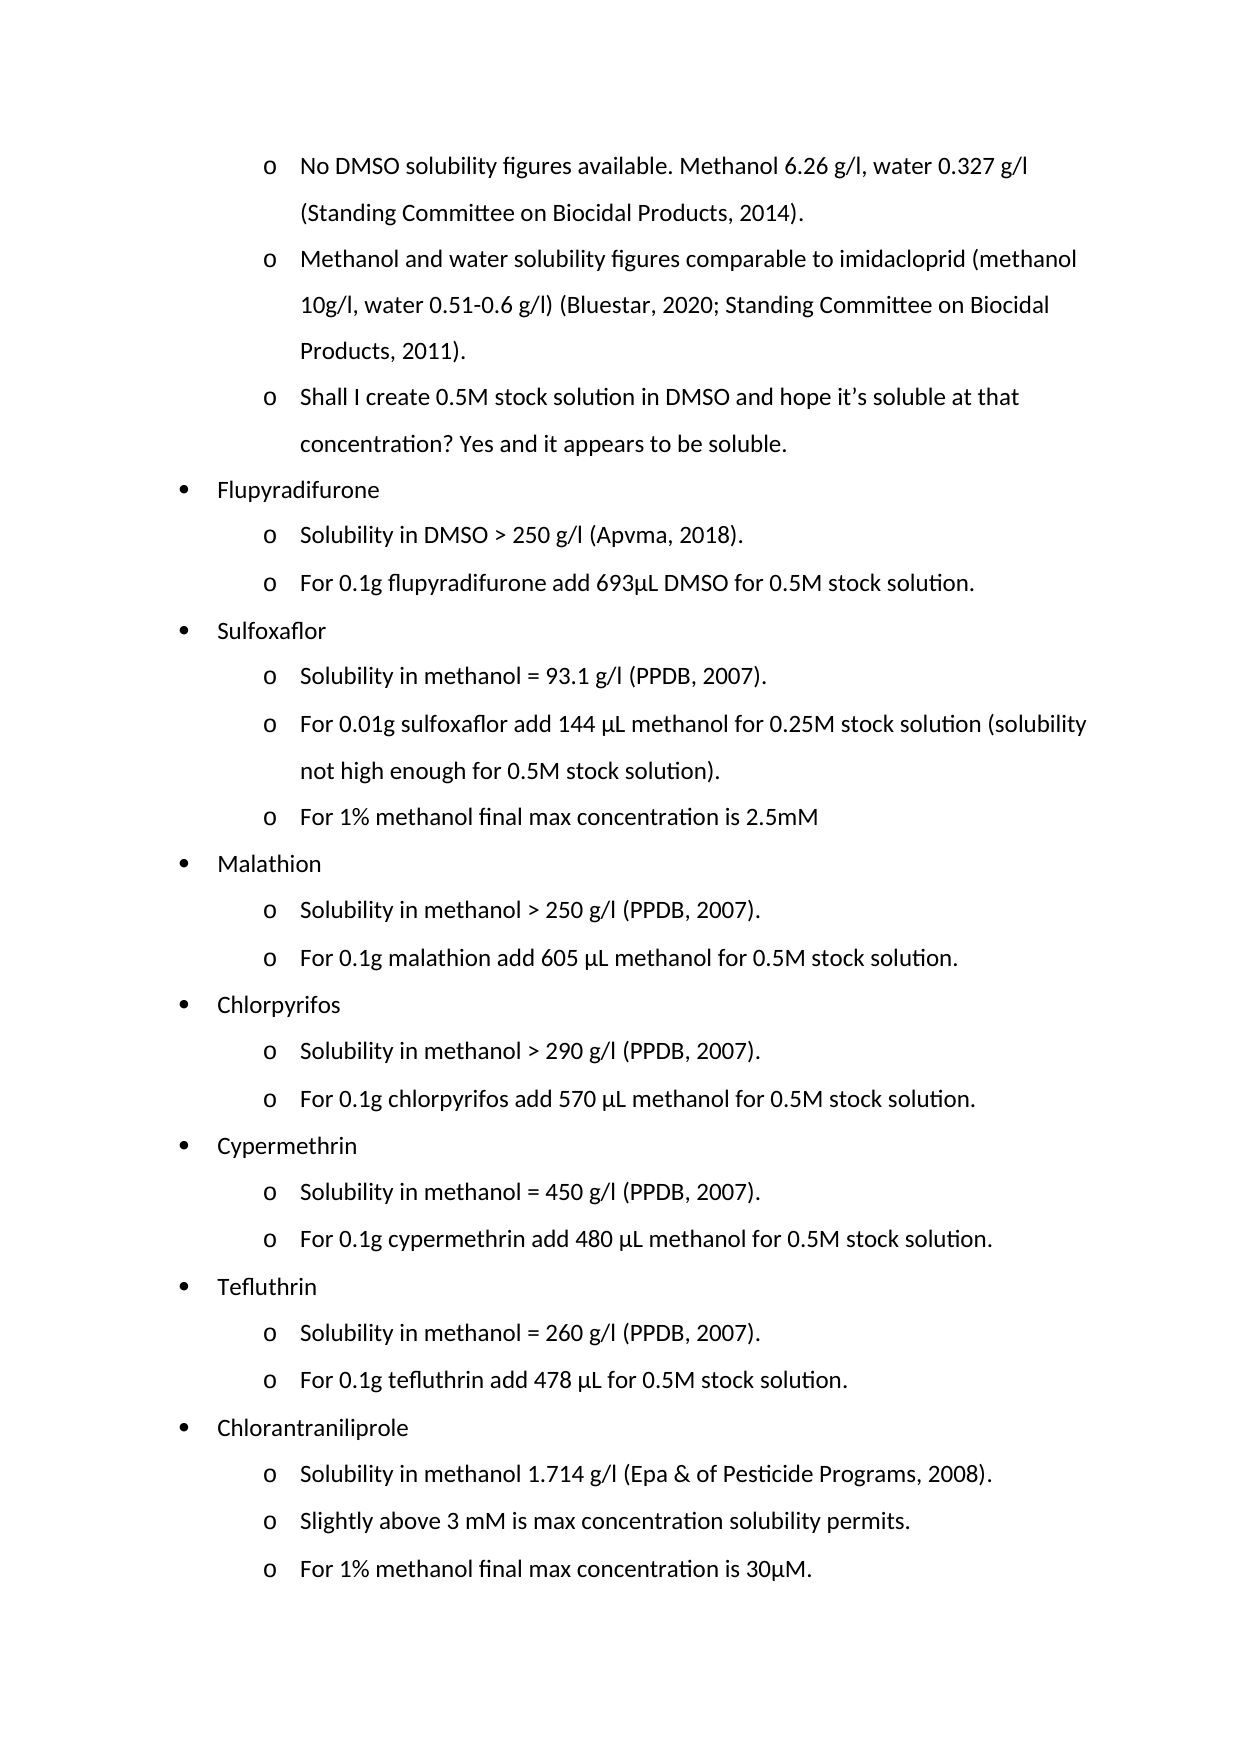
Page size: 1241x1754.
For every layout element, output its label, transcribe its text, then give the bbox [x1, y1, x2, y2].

list Sulfoxaflor [179, 615, 1090, 645]
list For 0.1g tefluthrin add 478 µL for 0.5M stock solution. [262, 1364, 1090, 1396]
list For 1% methanol final max concentration is 2.5mM [262, 801, 1090, 833]
list For 1% methanol final max concentration is 30µM. [262, 1553, 1090, 1585]
list For 0.1g chlorpyrifos add 570 µL methanol for 0.5M stock solution. [262, 1083, 1090, 1114]
list Chlorantraniliprole [179, 1412, 1090, 1443]
list Slightly above 3 mM is max concentration solubility permits. [262, 1506, 1090, 1537]
list Cypermethrin [179, 1130, 1090, 1161]
list Shall I create 0.5M stock solution in DMSO and hope it’s soluble at that concentration? Yes and it appears to be soluble. [262, 381, 1090, 459]
list For 0.1g malathion add 605 µL methanol for 0.5M stock solution. [262, 942, 1090, 973]
list No DMSO solubility figures available. Methanol 6.26 g/l, water 0.327 g/l (Standing Committee on Biocidal Products, 2014). [262, 150, 1090, 227]
list For 0.1g flupyradifurone add 693µL DMSO for 0.5M stock solution. [262, 567, 1090, 599]
list For 0.1g cypermethrin add 480 µL methanol for 0.5M stock solution. [262, 1224, 1090, 1255]
list Solubility in methanol > 250 g/l (PPDB, 2007). [262, 894, 1090, 926]
list Solubility in methanol = 260 g/l (PPDB, 2007). [262, 1317, 1090, 1349]
list Methanol and water solubility figures comparable to imidacloprid (methanol 10g/l, water 0.51-0.6 g/l) (Bluestar, 2020; Standing Committee on Biocidal Products, 2011). [262, 243, 1090, 366]
list Solubility in methanol 1.714 g/l (Epa & of Pesticide Programs, 2008). [262, 1458, 1090, 1490]
list Chlorpyrifos [179, 989, 1090, 1020]
list Solubility in DMSO > 250 g/l (Apvma, 2018). [262, 519, 1090, 551]
list For 0.01g sulfoxaflor add 144 µL methanol for 0.25M stock solution (solubility not high enough for 0.5M stock solution). [262, 708, 1090, 786]
list Tefluthrin [179, 1271, 1090, 1302]
list Solubility in methanol > 290 g/l (PPDB, 2007). [262, 1035, 1090, 1067]
list Malathion [179, 848, 1090, 879]
list Solubility in methanol = 93.1 g/l (PPDB, 2007). [262, 661, 1090, 692]
list Solubility in methanol = 450 g/l (PPDB, 2007). [262, 1176, 1090, 1208]
list Flupyradifurone [179, 474, 1090, 504]
